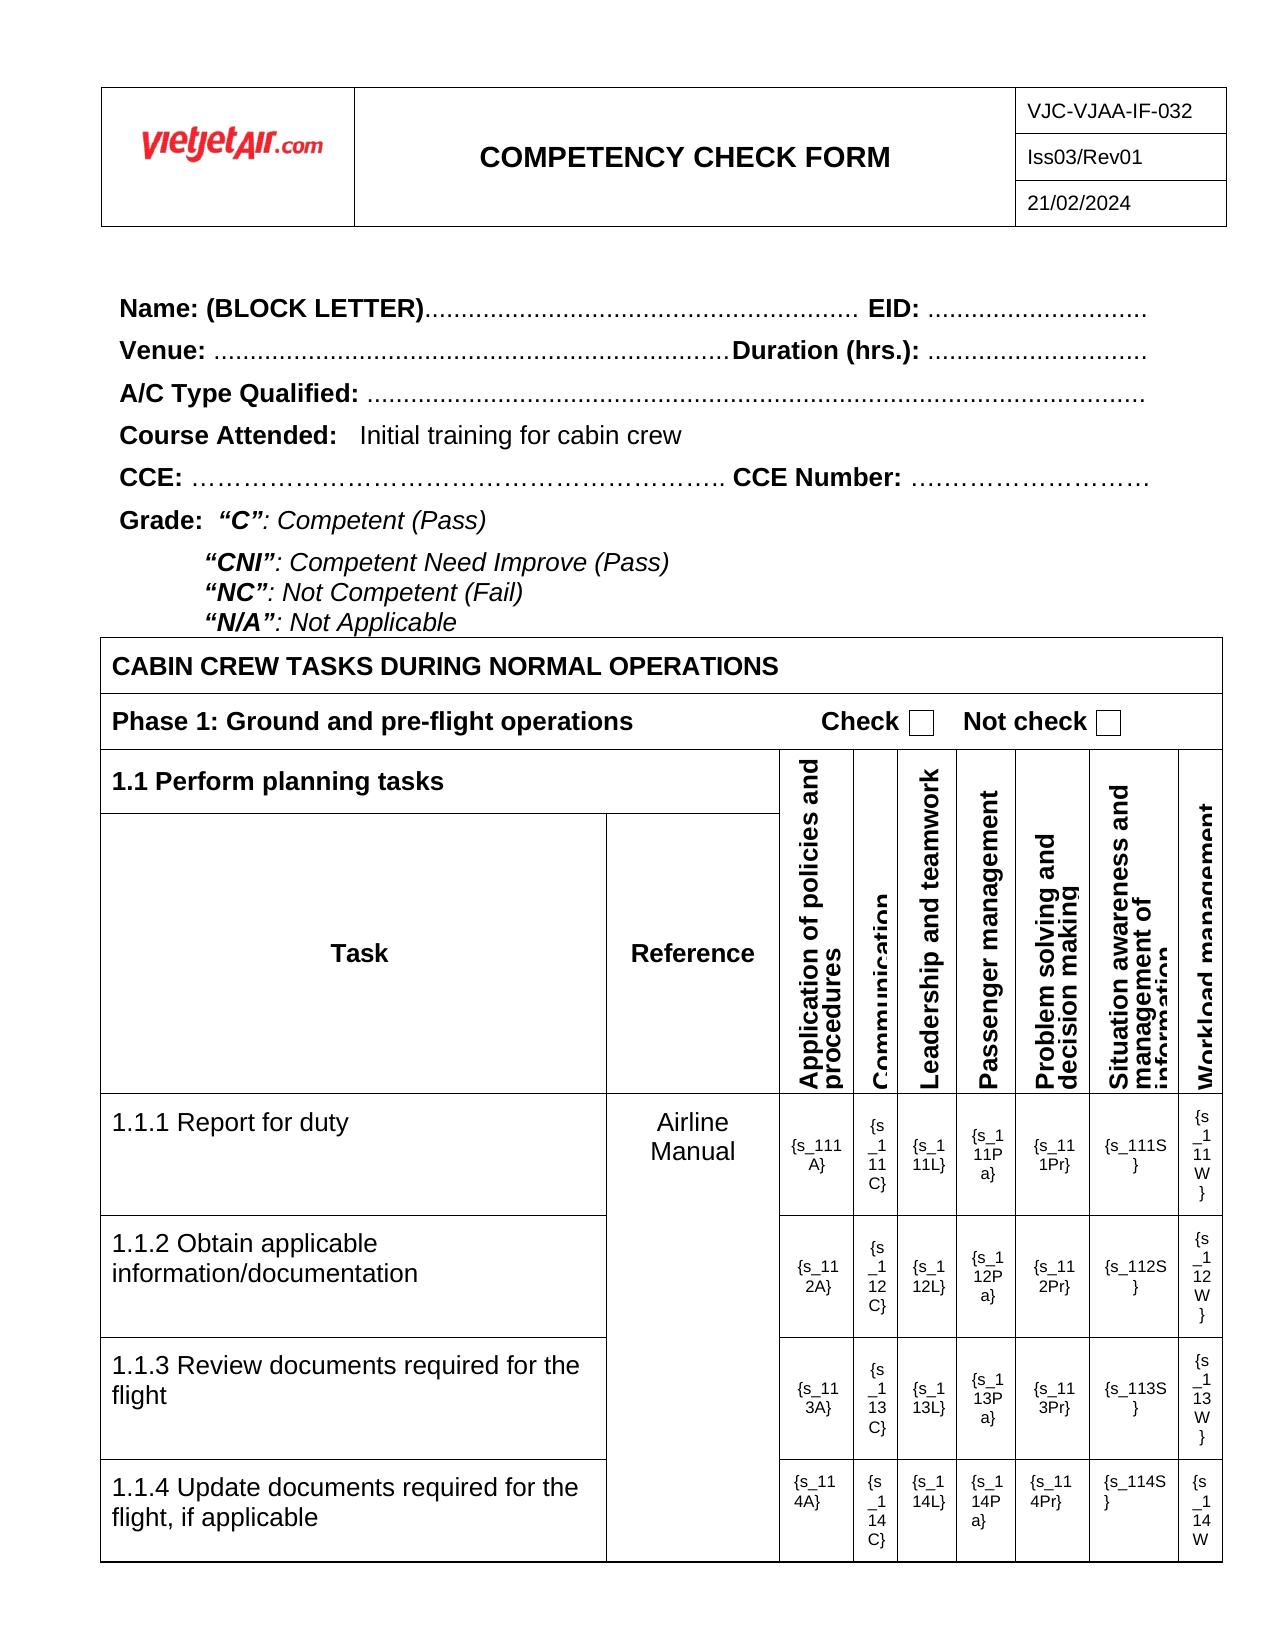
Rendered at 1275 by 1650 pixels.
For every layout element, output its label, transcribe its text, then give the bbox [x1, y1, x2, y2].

text Course Attended: Initial training for cabin crew [100, 420, 1237, 450]
table_cell Task [101, 814, 606, 1093]
text Venue: Duration (hrs.): [100, 335, 1237, 365]
text Grade: “C”: Competent (Pass) [100, 505, 1237, 535]
table_cell {s_113S} [1090, 1338, 1178, 1459]
table_cell {s_111C} [854, 1094, 897, 1215]
table_cell {s_113Pa} [957, 1338, 1015, 1459]
table_cell {s_112W} [1179, 1216, 1222, 1337]
picture [137, 102, 327, 184]
table_cell Leadership and teamwork [898, 750, 956, 1093]
table_cell Phase 1: Ground and pre-flight operations Check Not check [101, 694, 1222, 749]
table_cell {s_114C} [854, 1460, 897, 1561]
table_cell {s_112C} [854, 1216, 897, 1337]
table_cell {s_112L} [898, 1216, 956, 1337]
table_cell {s_111L} [898, 1094, 956, 1215]
text “CNI”: Competent Need Improve (Pass) [204, 547, 1237, 577]
table_cell {s_111S} [1090, 1094, 1178, 1215]
table_cell {s_114A} [780, 1460, 853, 1561]
table_cell Application of policies and procedures [780, 750, 853, 1093]
table_cell 1.1.1 Report for duty [101, 1094, 606, 1215]
table_cell {s_114S} [1090, 1460, 1178, 1561]
table_cell {s_111Pa} [957, 1094, 1015, 1215]
table_cell {s_113C} [854, 1338, 897, 1459]
table_cell {s_114Pr} [1016, 1460, 1089, 1561]
table_cell {s_111W} [1179, 1094, 1222, 1215]
table_cell Situation awareness and management of information [1090, 750, 1178, 1093]
table_cell {s_113Pr} [1016, 1338, 1089, 1459]
text “NC”: Not Competent (Fail) [204, 577, 1237, 607]
table_cell Communication [854, 750, 897, 1093]
table_cell {s_111A} [780, 1094, 853, 1215]
table_cell {s_111Pr} [1016, 1094, 1089, 1215]
text A/C Type Qualified: [100, 378, 1237, 408]
table_cell 1.1.3 Review documents required for the flight [101, 1338, 606, 1459]
table_cell 1.1.2 Obtain applicable information/documentation [101, 1216, 606, 1337]
table_cell {s_114W} [1179, 1460, 1222, 1561]
table_cell 1.1.4 Update documents required for the flight, if applicable [101, 1460, 606, 1561]
text “N/A”: Not Applicable [204, 607, 1237, 637]
table_cell Workload management [1179, 750, 1222, 1093]
table_cell {s_113L} [898, 1338, 956, 1459]
table_cell {s_113A} [780, 1338, 853, 1459]
table_cell Passenger management [957, 750, 1015, 1093]
text Name: (BLOCK LETTER) EID: [100, 293, 1237, 323]
table_cell {s_114Pa} [957, 1460, 1015, 1561]
table_cell {s_112A} [780, 1216, 853, 1337]
table_cell 1.1 Perform planning tasks [101, 750, 779, 813]
table_header CABIN CREW TASKS DURING NORMAL OPERATIONS [101, 638, 1222, 693]
table_cell {s_113W} [1179, 1338, 1222, 1459]
table_cell Problem solving and decision making [1016, 750, 1089, 1093]
table_cell Reference [607, 814, 779, 1093]
table_cell {s_114L} [898, 1460, 956, 1561]
table_cell {s_112S} [1090, 1216, 1178, 1337]
table_cell Airline Manual [607, 1094, 779, 1561]
table_cell {s_112Pa} [957, 1216, 1015, 1337]
table_cell {s_112Pr} [1016, 1216, 1089, 1337]
text CCE: …………………………………………………….. CCE Number: ….…………………… [100, 462, 1237, 492]
